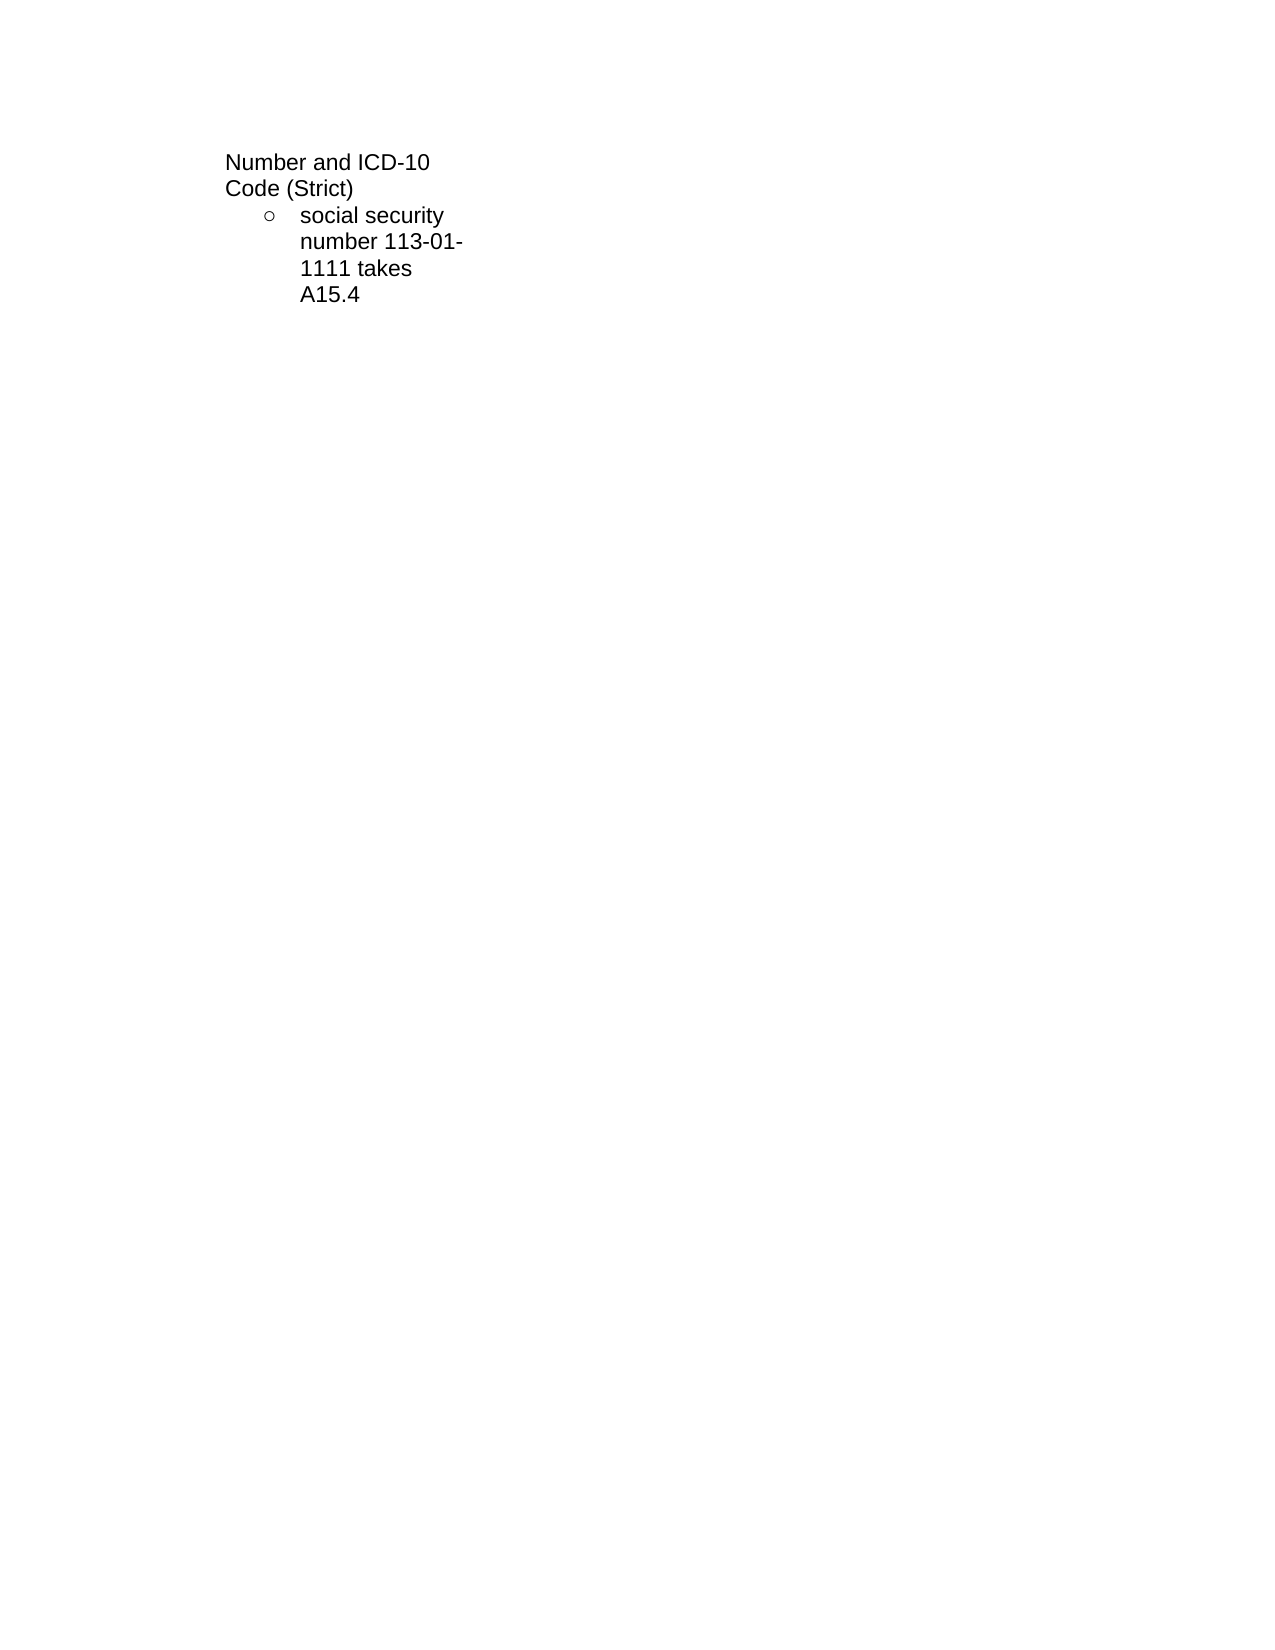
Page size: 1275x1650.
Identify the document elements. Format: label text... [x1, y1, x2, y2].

list US Social Security Number and ICD-10 Code (Strict) [187, 149, 472, 202]
list social security number 113-01-1111 takes A15.4 [262, 202, 472, 307]
